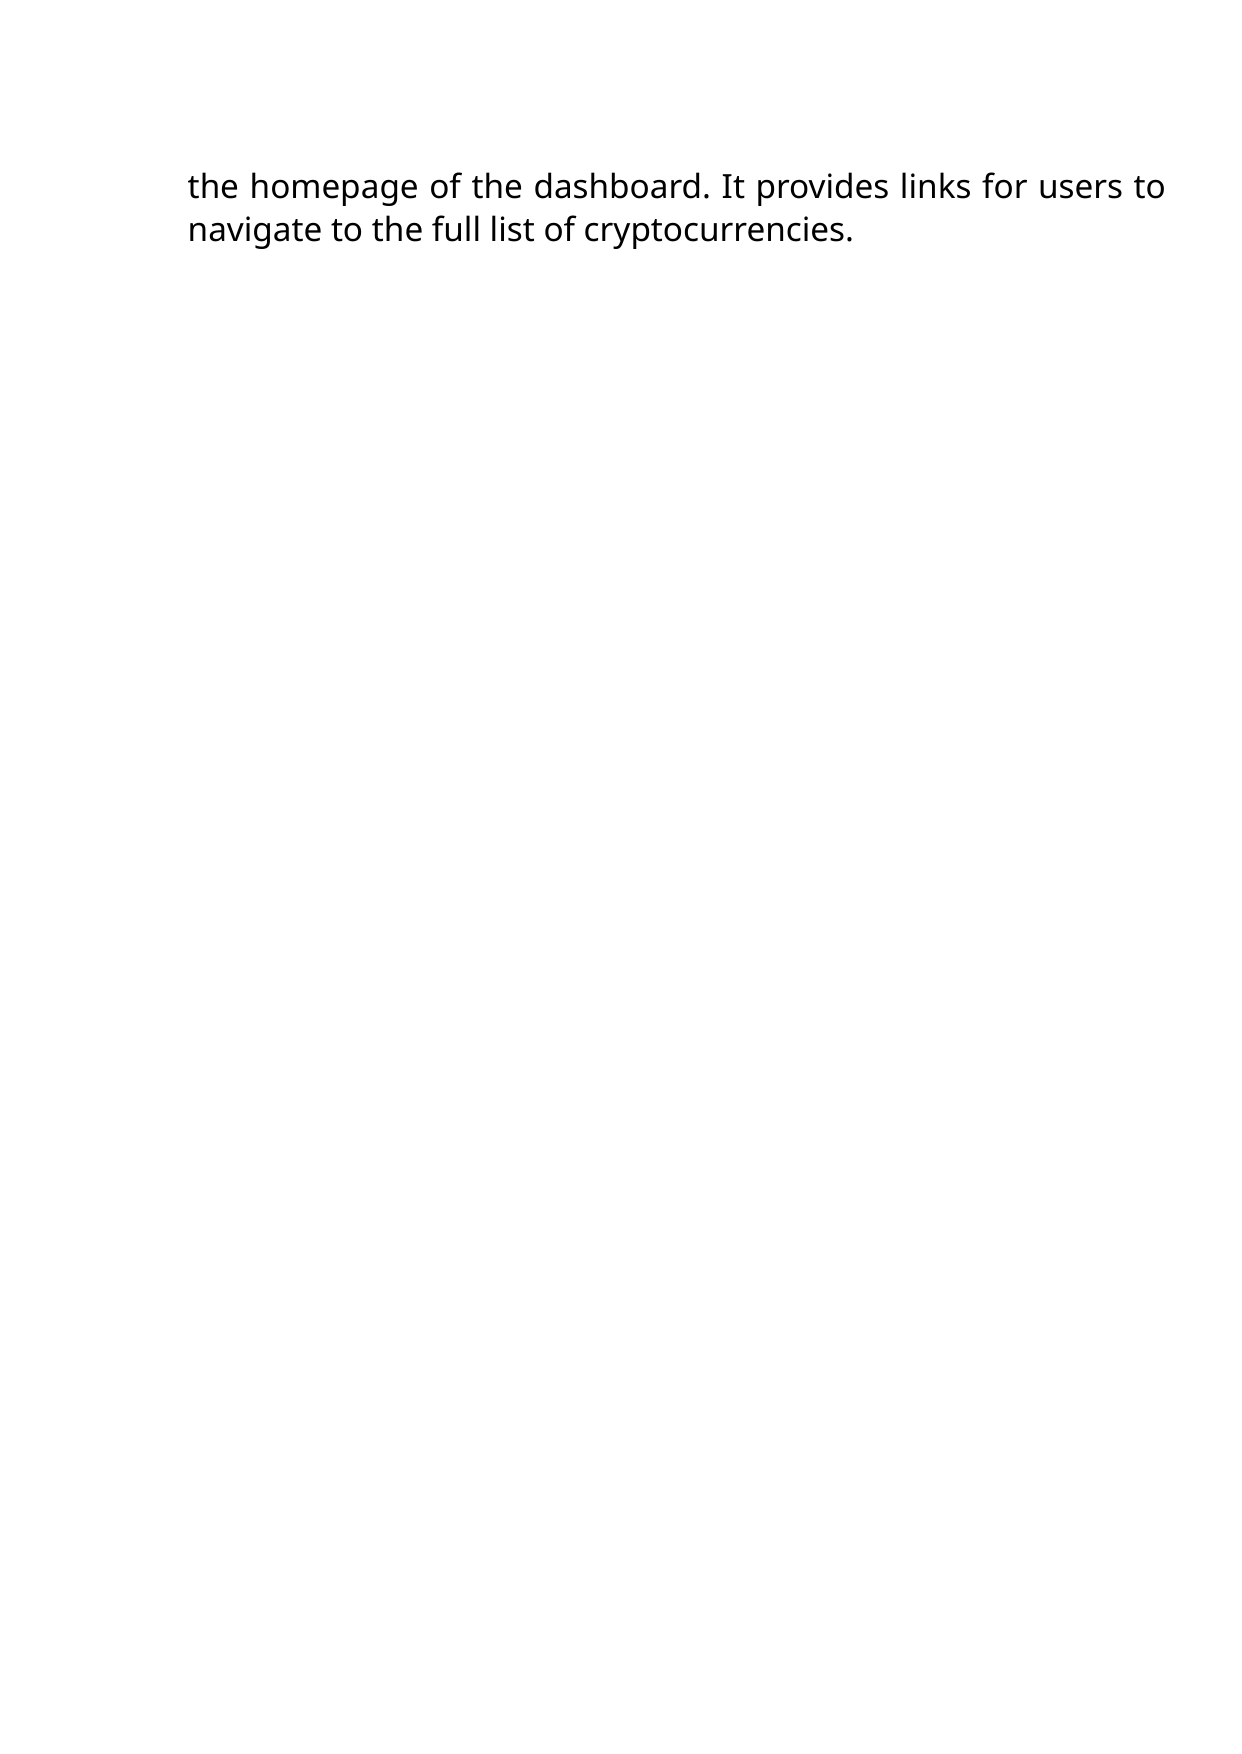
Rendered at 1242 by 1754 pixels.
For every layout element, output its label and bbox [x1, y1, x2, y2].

text [187, 162, 1167, 252]
